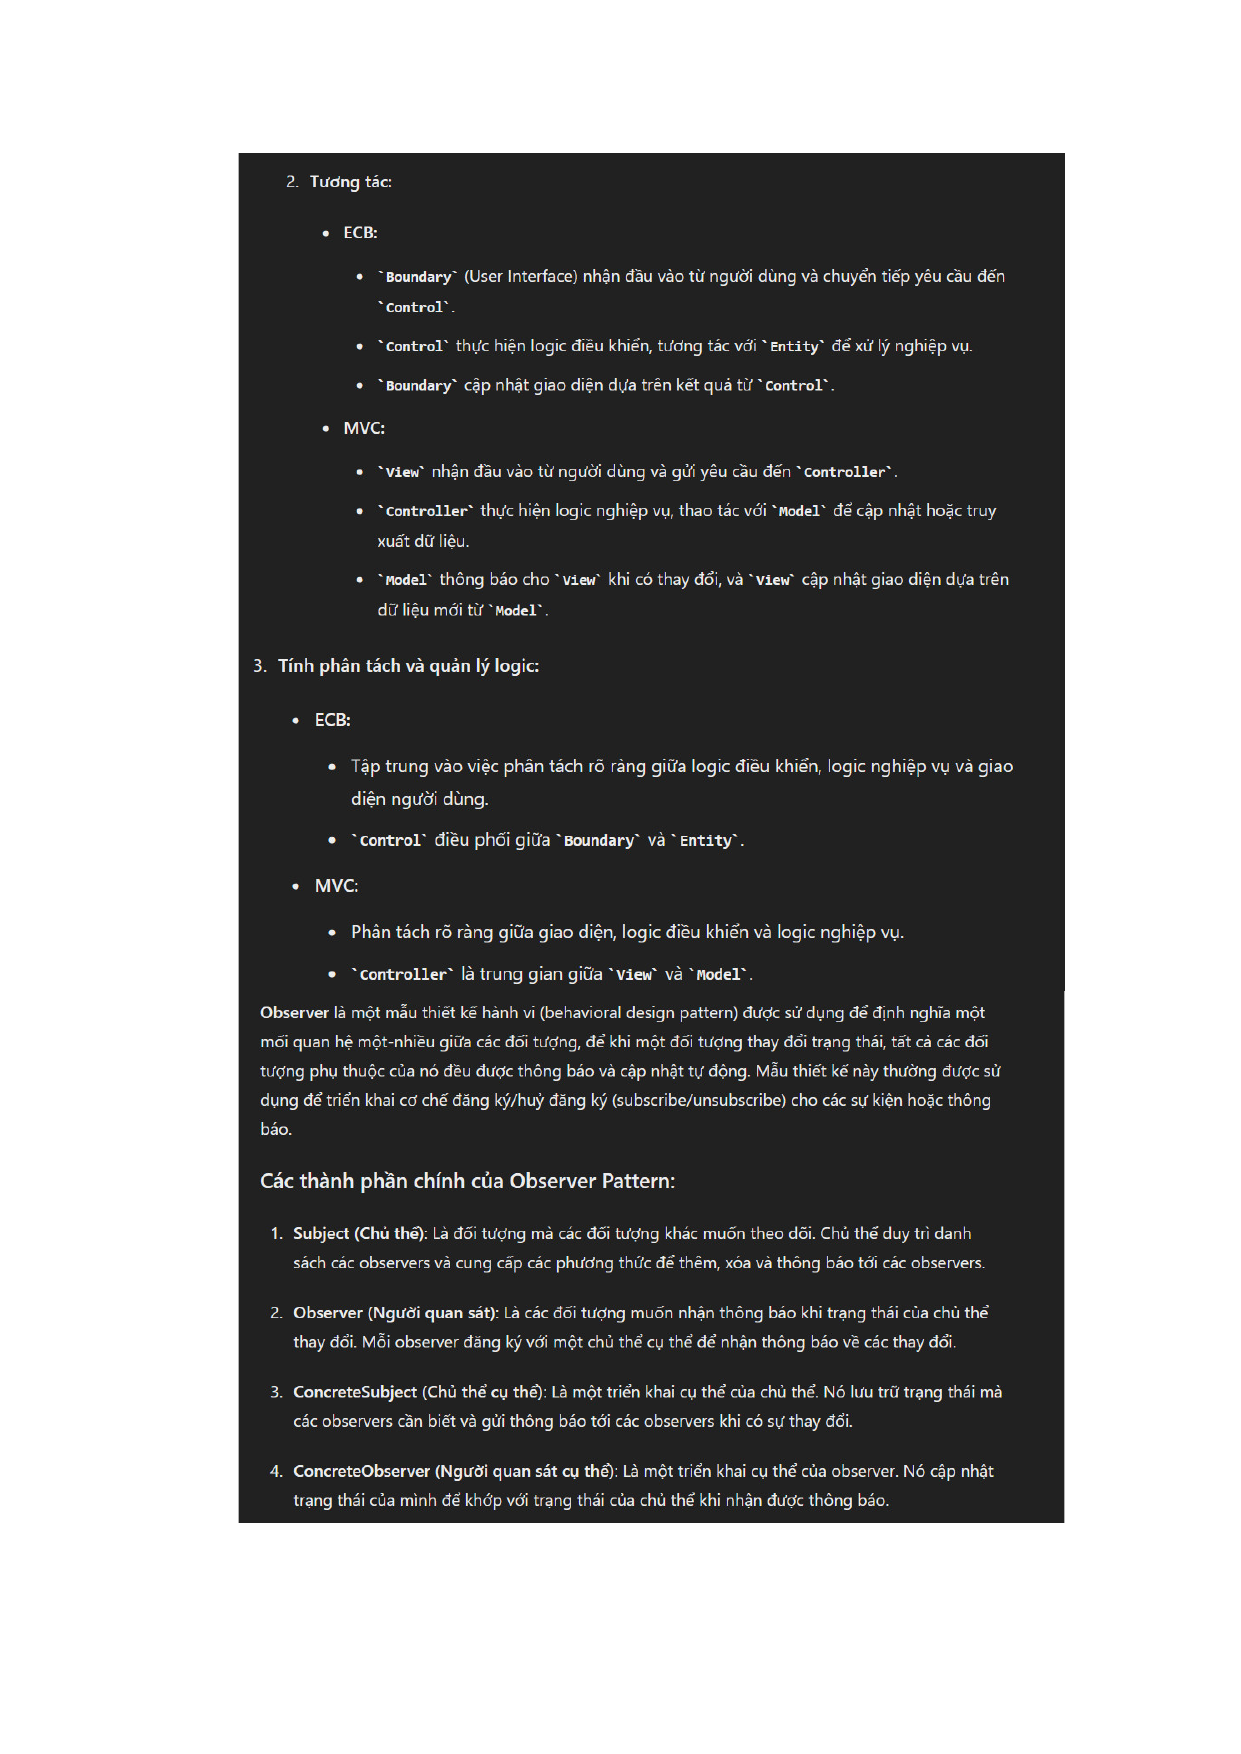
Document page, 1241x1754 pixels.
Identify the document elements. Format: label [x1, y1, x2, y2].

picture [238, 153, 1065, 1523]
